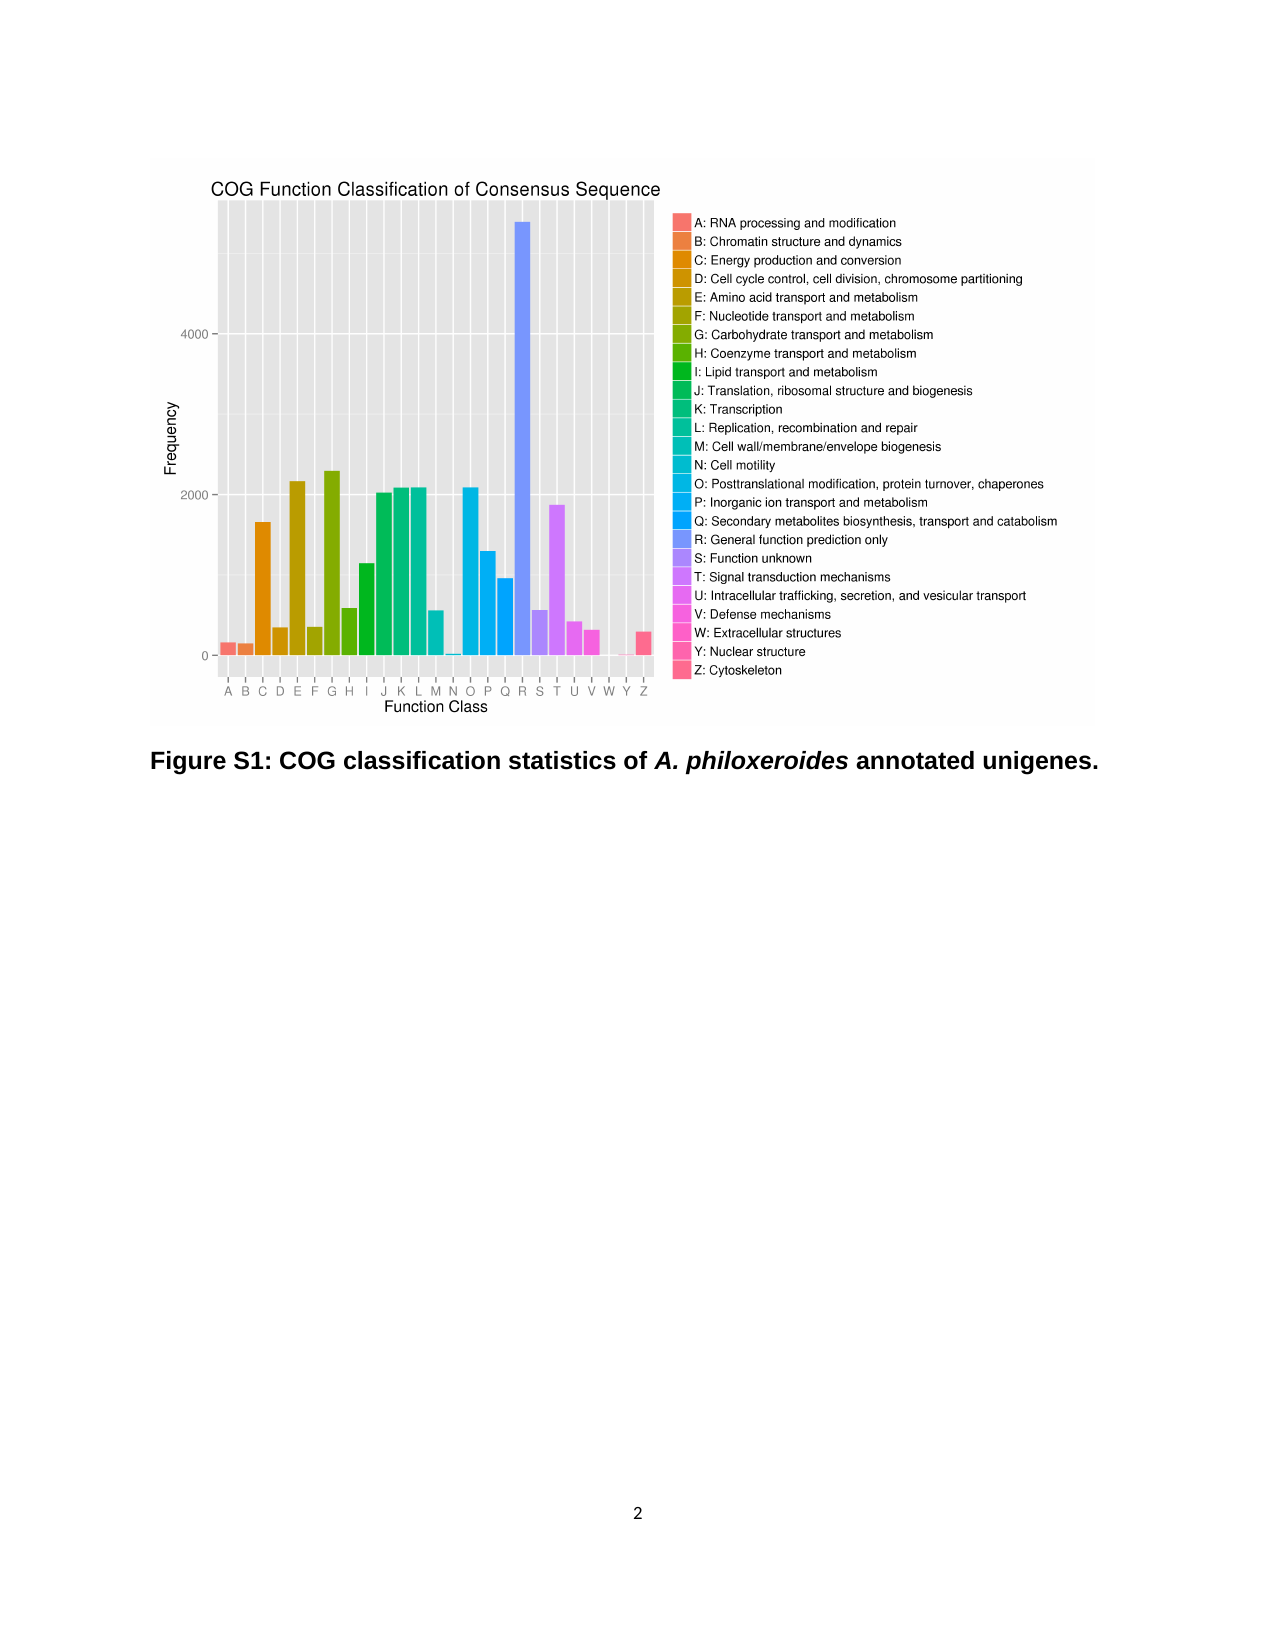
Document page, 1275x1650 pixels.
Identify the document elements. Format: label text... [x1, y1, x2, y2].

text Figure S1: COG classification statistics of A. philoxeroides annotated unigenes. [150, 744, 1125, 776]
picture [150, 158, 1095, 726]
